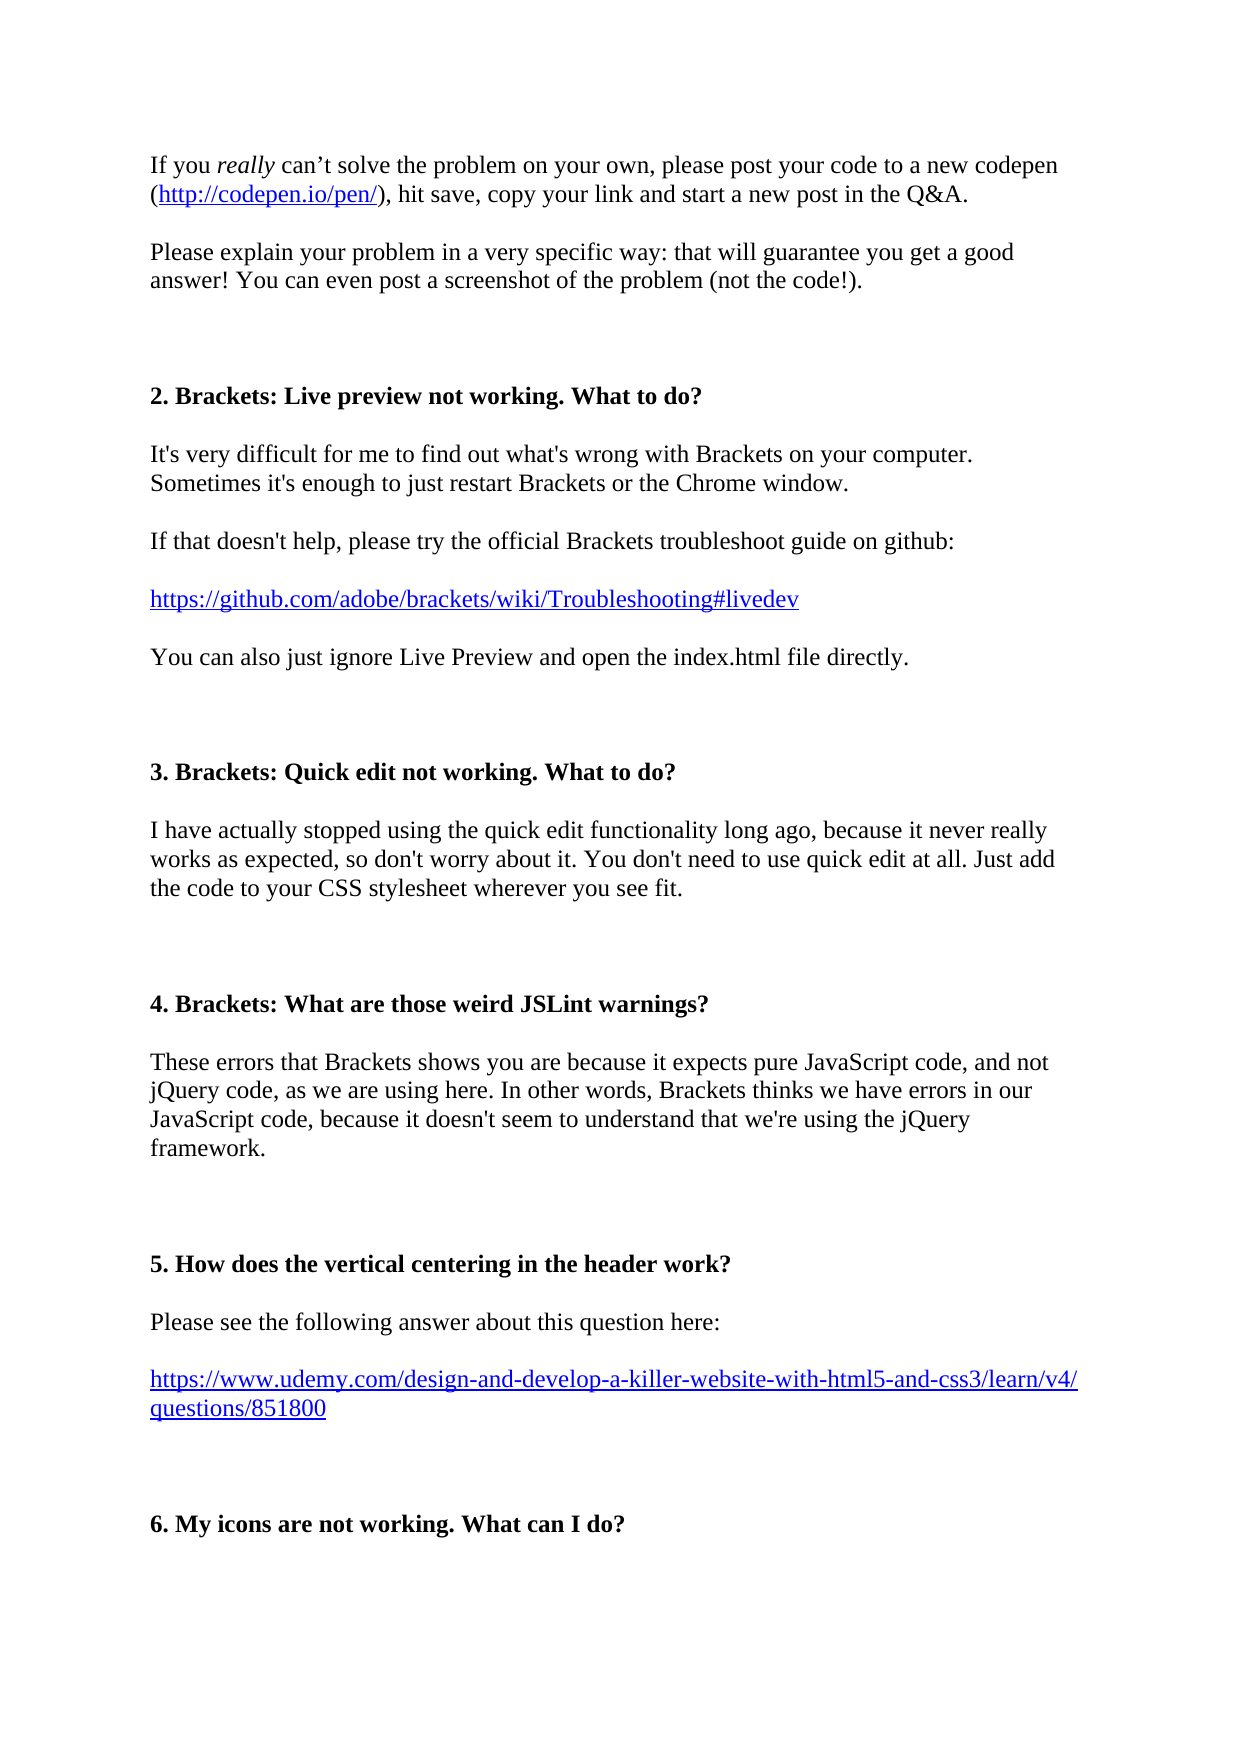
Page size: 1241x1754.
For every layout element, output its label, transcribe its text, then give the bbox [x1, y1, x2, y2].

text Please explain your problem in a very specific way: that will guarantee you get a good answer! You can even post a screenshot of the problem (not the code!). [150, 237, 1090, 294]
text 3. Brackets: Quick edit not working. What to do? [150, 757, 1090, 786]
text 6. My icons are not working. What can I do? [150, 1509, 1090, 1538]
text 4. Brackets: What are those weird JSLint warnings? [150, 989, 1090, 1017]
text I have actually stopped using the quick edit functionality long ago, because it never really works as expected, so don't worry about it. You don't need to use quick edit at all. Just add the code to your CSS stylesheet wherever you see fit. [150, 815, 1090, 902]
text 5. How does the vertical centering in the header work? [150, 1249, 1090, 1277]
text You can also just ignore Live Preview and open the index.html file directly. [150, 642, 1090, 670]
text 2. Brackets: Live preview not working. What to do? [150, 381, 1090, 410]
text If that doesn't help, please try the official Brackets troubleshoot guide on github: [150, 526, 1090, 554]
text https://www.udemy.com/design-and-develop-a-killer-website-with-html5-and-css3/learn/v4/questions/851800 [150, 1364, 1090, 1422]
text It's very difficult for me to find out what's wrong with Brackets on your computer. Sometimes it's enough to just restart Brackets or the Chrome window. [150, 439, 1090, 497]
text https://github.com/adobe/brackets/wiki/Troubleshooting#livedev [150, 584, 1090, 612]
text Please see the following answer about this question here: [150, 1307, 1090, 1335]
text These errors that Brackets shows you are because it expects pure JavaScript code, and not jQuery code, as we are using here. In other words, Brackets thinks we have errors in our JavaScript code, because it doesn't seem to understand that we're using the jQuery framework. [150, 1047, 1090, 1162]
text If you really can’t solve the problem on your own, please post your code to a new codepen (http://codepen.io/pen/), hit save, copy your link and start a new post in the Q&A. [150, 150, 1090, 207]
